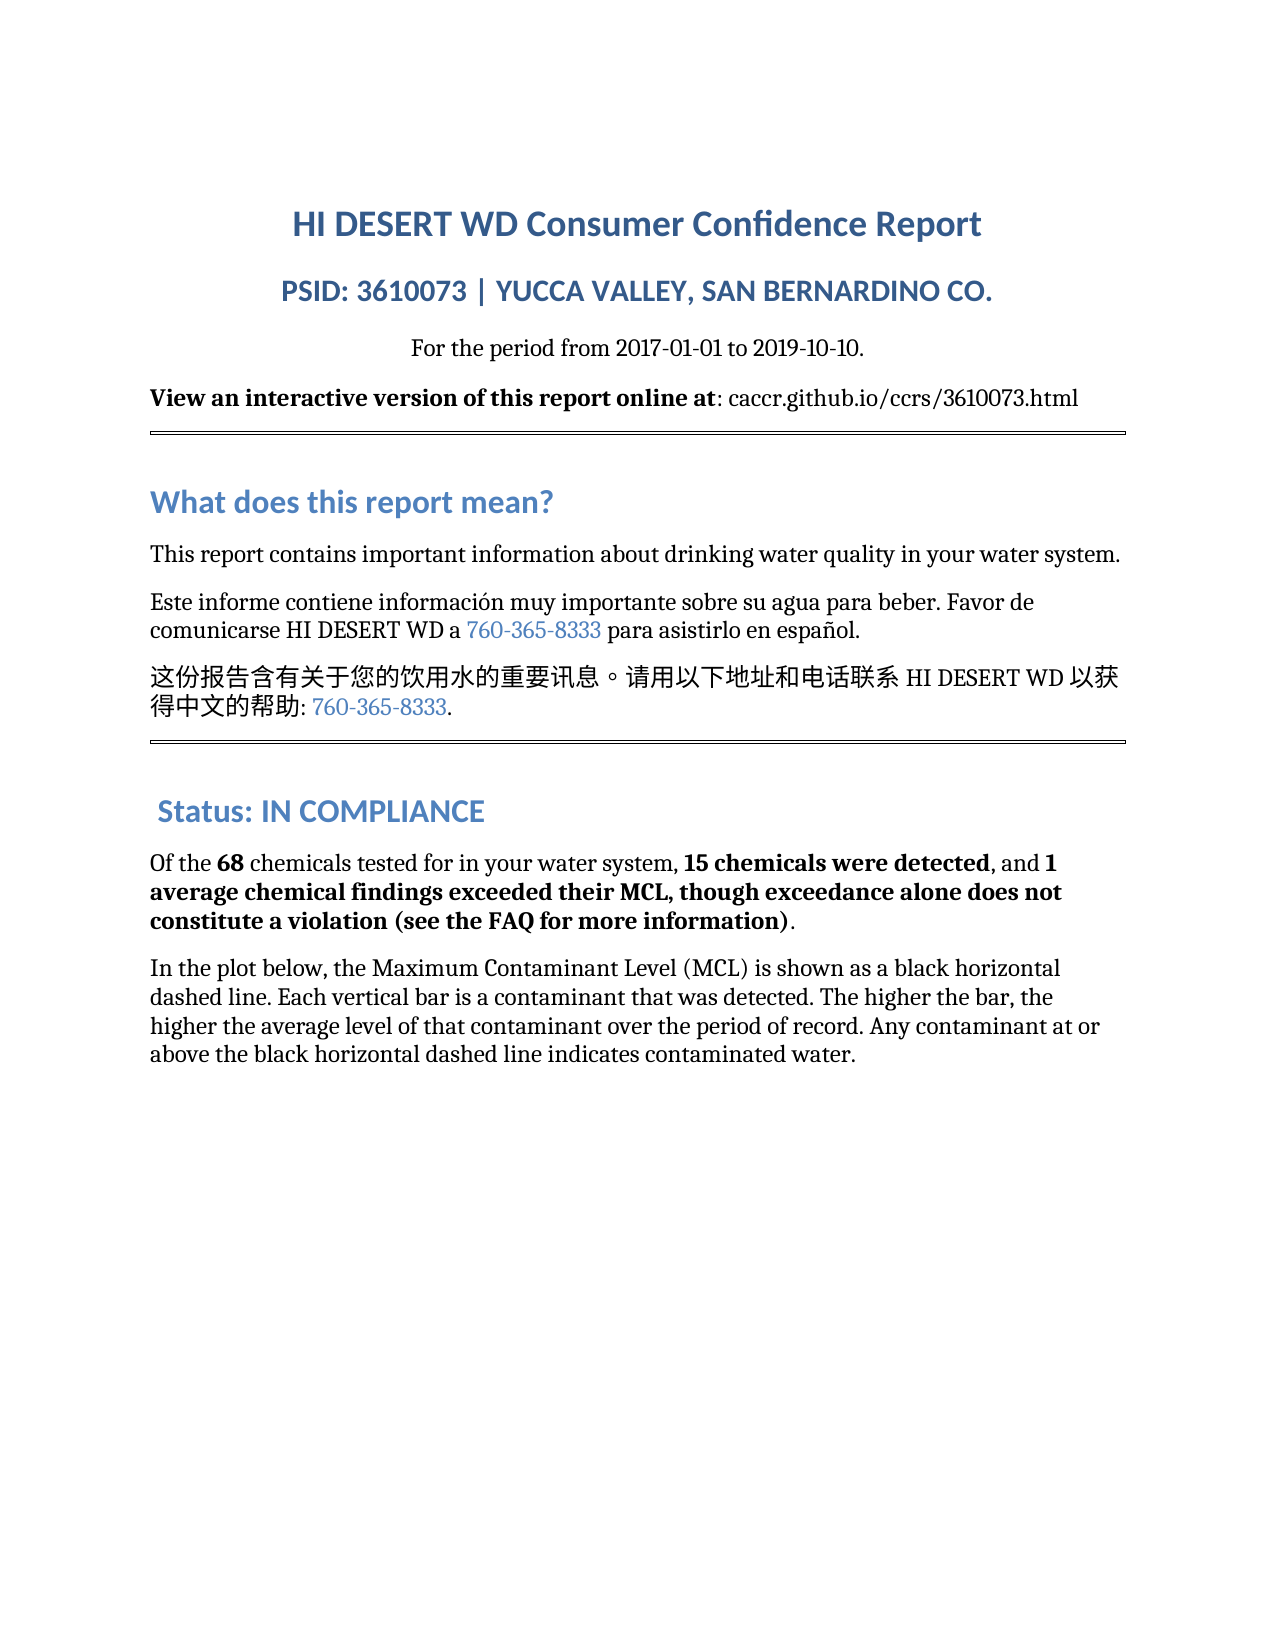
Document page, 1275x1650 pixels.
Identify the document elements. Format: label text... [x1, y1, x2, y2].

text Of the 68 chemicals tested for in your water system, 15 chemicals were detected, and 1 average chemical findings exceeded their MCL, though exceedance alone does not constitute a violation (see the FAQ for more information). [150, 849, 1125, 935]
subtitle What does this report mean? [150, 481, 1125, 521]
text In the plot below, the Maximum Contaminant Level (MCL) is shown as a black horizontal dashed line. Each vertical bar is a contaminant that was detected. The higher the bar, the higher the average level of that contaminant over the period of record. Any contaminant at or above the black horizontal dashed line indicates contaminated water. [150, 954, 1125, 1069]
text View an interactive version of this report online at: caccr.github.io/ccrs/3610073.html [150, 383, 1125, 412]
text 这份报告含有关于您的饮用水的重要讯息。请用以下地址和电话联系 HI DESERT WD 以获得中文的帮助: 760-365-8333. [150, 664, 1125, 721]
subtitle Status: IN COMPLIANCE [150, 790, 1125, 830]
text This report contains important information about drinking water quality in your water system. [150, 540, 1125, 569]
text For the period from 2017-01-01 to 2019-10-10. [150, 334, 1125, 363]
text Este informe contiene información muy importante sobre su agua para beber. Favor de comunicarse HI DESERT WD a 760-365-8333 para asistirlo en español. [150, 588, 1125, 645]
title HI DESERT WD Consumer Confidence Report [150, 200, 1125, 246]
subtitle PSID: 3610073 | YUCCA VALLEY, SAN BERNARDINO CO. [150, 271, 1125, 309]
